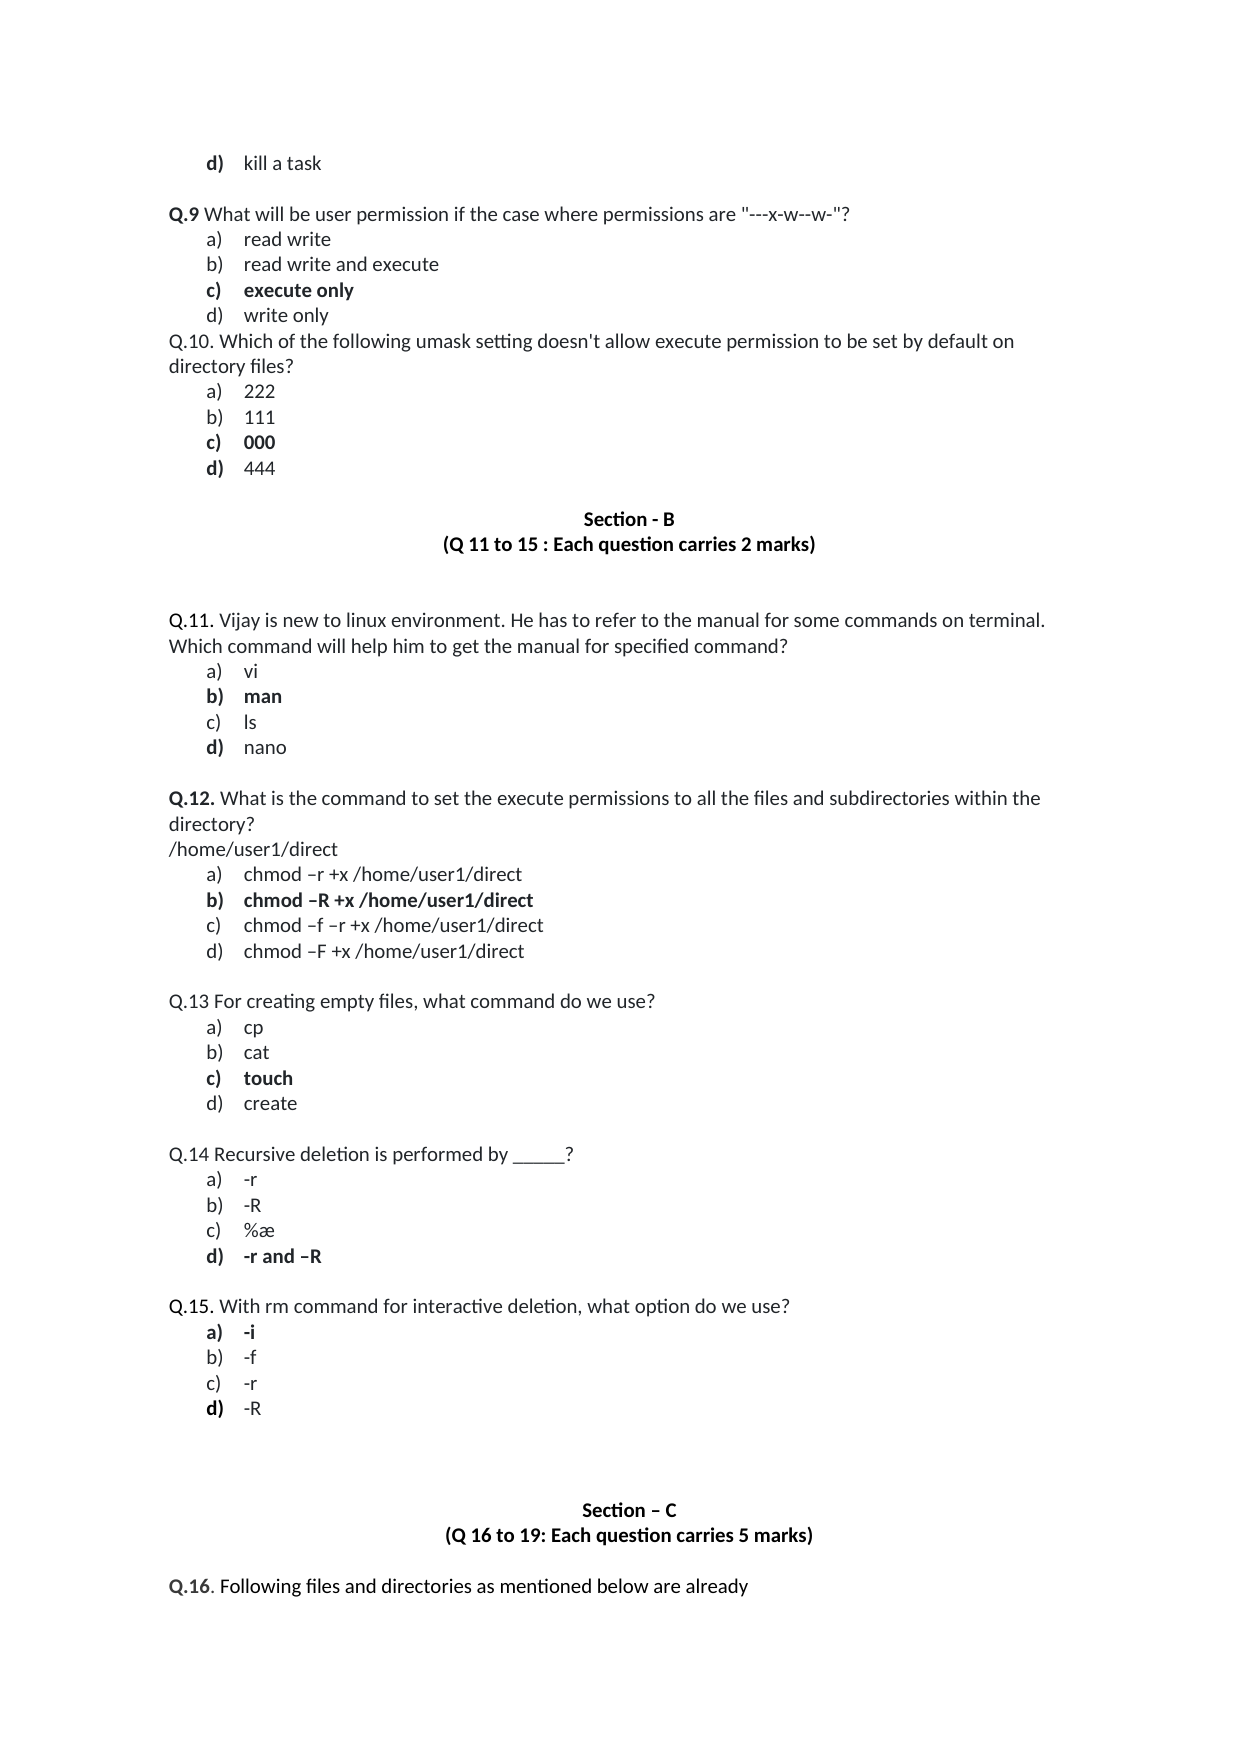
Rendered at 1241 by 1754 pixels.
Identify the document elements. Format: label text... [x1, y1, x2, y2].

list -i [206, 1319, 1090, 1344]
list vi [206, 658, 1090, 684]
list chmod –f –r +x /home/user1/direct [206, 912, 1090, 938]
list chmod –r +x /home/user1/direct [206, 862, 1090, 887]
list cat [206, 1039, 1090, 1065]
list %æ [206, 1217, 1090, 1243]
list chmod –F +x /home/user1/direct [206, 938, 1090, 963]
list -r [206, 1370, 1090, 1395]
list -r [206, 1167, 1090, 1192]
list execute only [206, 277, 1090, 302]
list touch [206, 1065, 1090, 1090]
list cp [206, 1014, 1090, 1039]
text (Q 11 to 15 : Each question carries 2 marks) [168, 531, 1090, 557]
text Q.14 Recursive deletion is performed by _____? [169, 1141, 1090, 1167]
text Q.15. With rm command for interactive deletion, what option do we use? [169, 1294, 1090, 1319]
list -r and –R [206, 1243, 1090, 1268]
list -f [206, 1344, 1090, 1370]
list nano [206, 734, 1090, 760]
list kill a task [206, 150, 1090, 175]
list 222 [206, 379, 1090, 404]
text Section – C [168, 1497, 1090, 1522]
text Section - B [168, 506, 1090, 531]
text Q.9 What will be user permission if the case where permissions are "---x-w--w-"? [169, 201, 1090, 226]
text Q.10. Which of the following umask setting doesn't allow execute permission to be set by default on directory files? [169, 328, 1090, 379]
list 111 [206, 404, 1090, 429]
text /home/user1/direct [169, 836, 1090, 862]
list write only [206, 302, 1090, 328]
list create [206, 1090, 1090, 1116]
list 000 [206, 429, 1090, 455]
list ls [206, 709, 1090, 734]
text (Q 16 to 19: Each question carries 5 marks) [168, 1522, 1090, 1548]
list 444 [206, 455, 1090, 480]
list read write [206, 226, 1090, 252]
text Q.11. Vijay is new to linux environment. He has to refer to the manual for some commands on terminal. Which command will help him to get the manual for specified command? [169, 607, 1090, 658]
text Q.12. What is the command to set the execute permissions to all the files and subdirectories within the directory? [169, 785, 1090, 836]
text Q.13 For creating empty files, what command do we use? [169, 989, 1090, 1014]
list read write and execute [206, 252, 1090, 277]
list chmod –R +x /home/user1/direct [206, 887, 1090, 912]
list man [206, 684, 1090, 709]
text Q.16. Following files and directories as mentioned below are already [169, 1573, 1090, 1599]
list -R [206, 1192, 1090, 1217]
list -R [206, 1395, 1090, 1421]
